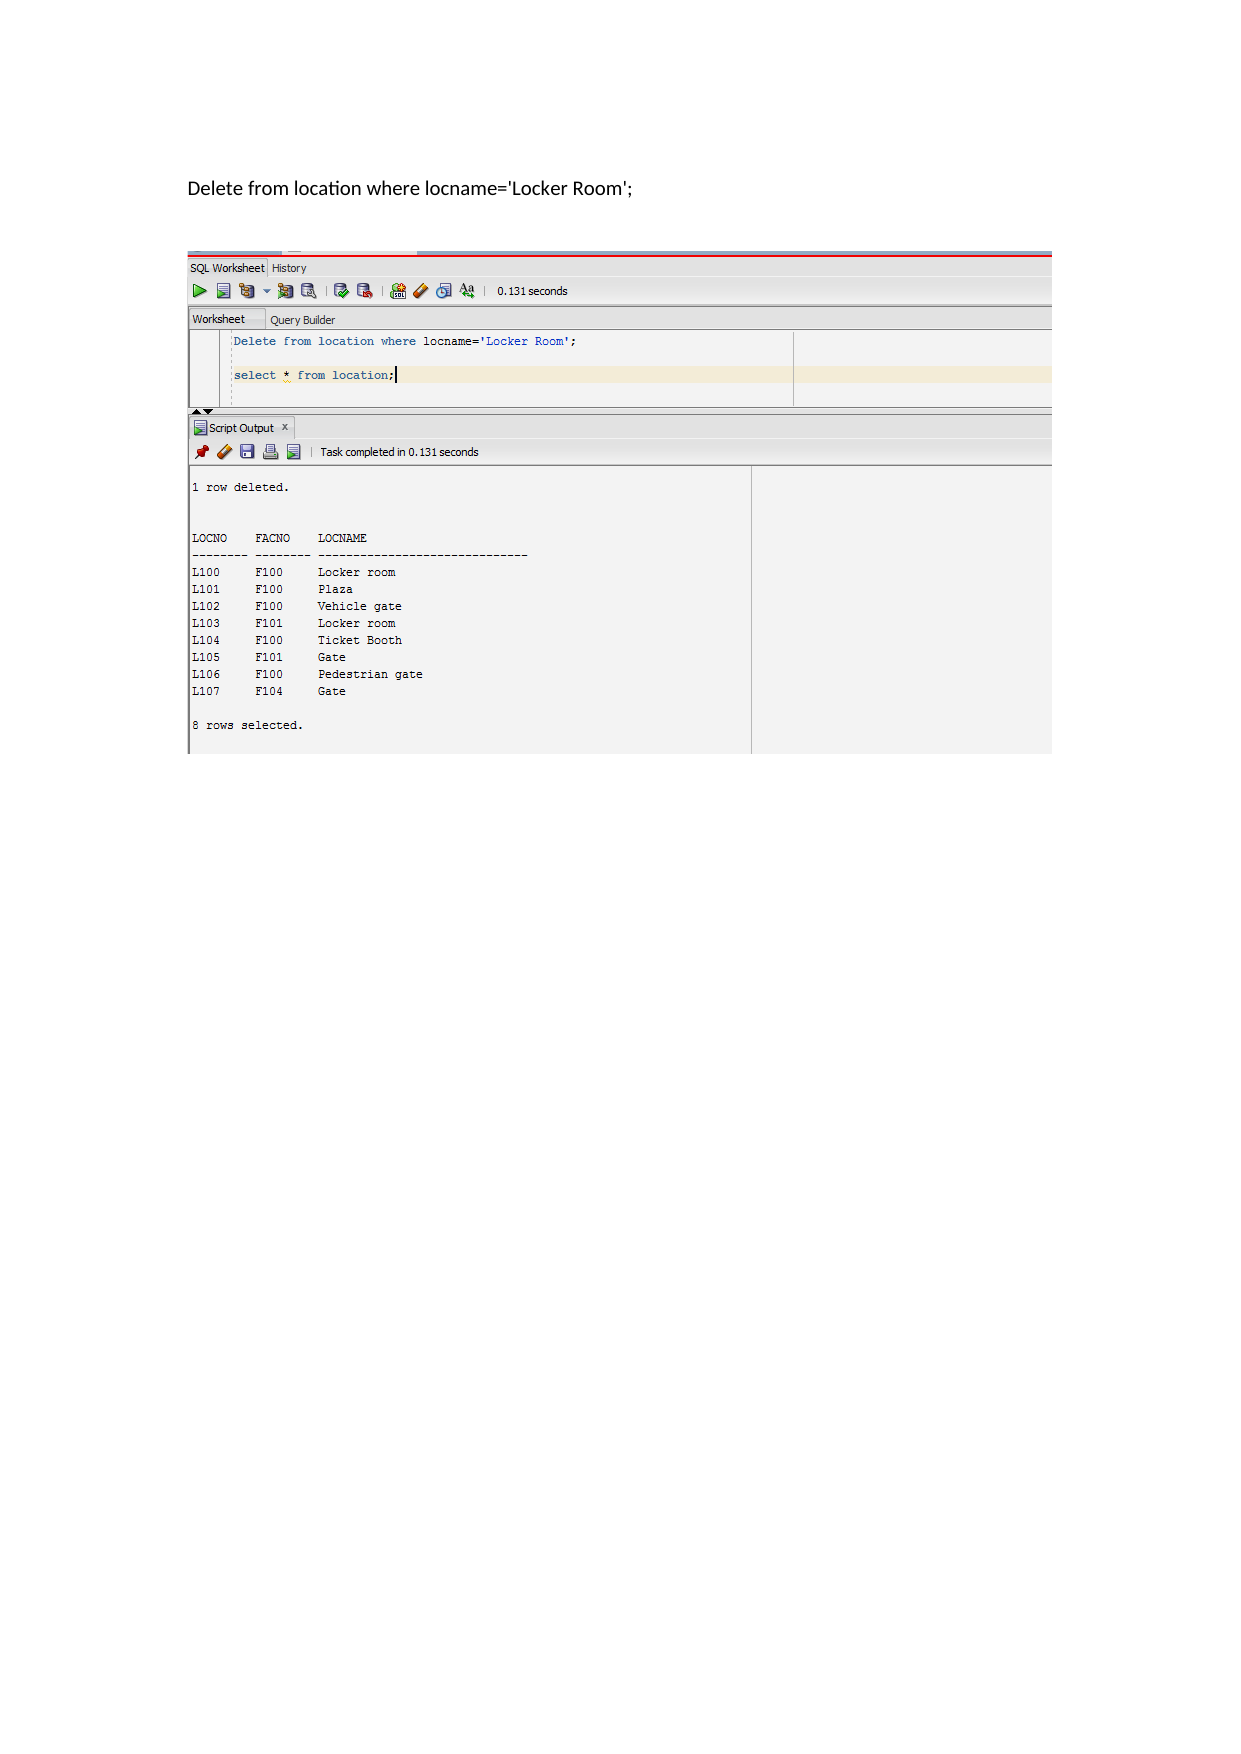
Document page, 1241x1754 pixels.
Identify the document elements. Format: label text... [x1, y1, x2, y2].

text Delete from location where locname='Locker Room'; [187, 175, 1053, 201]
picture [187, 251, 1052, 754]
